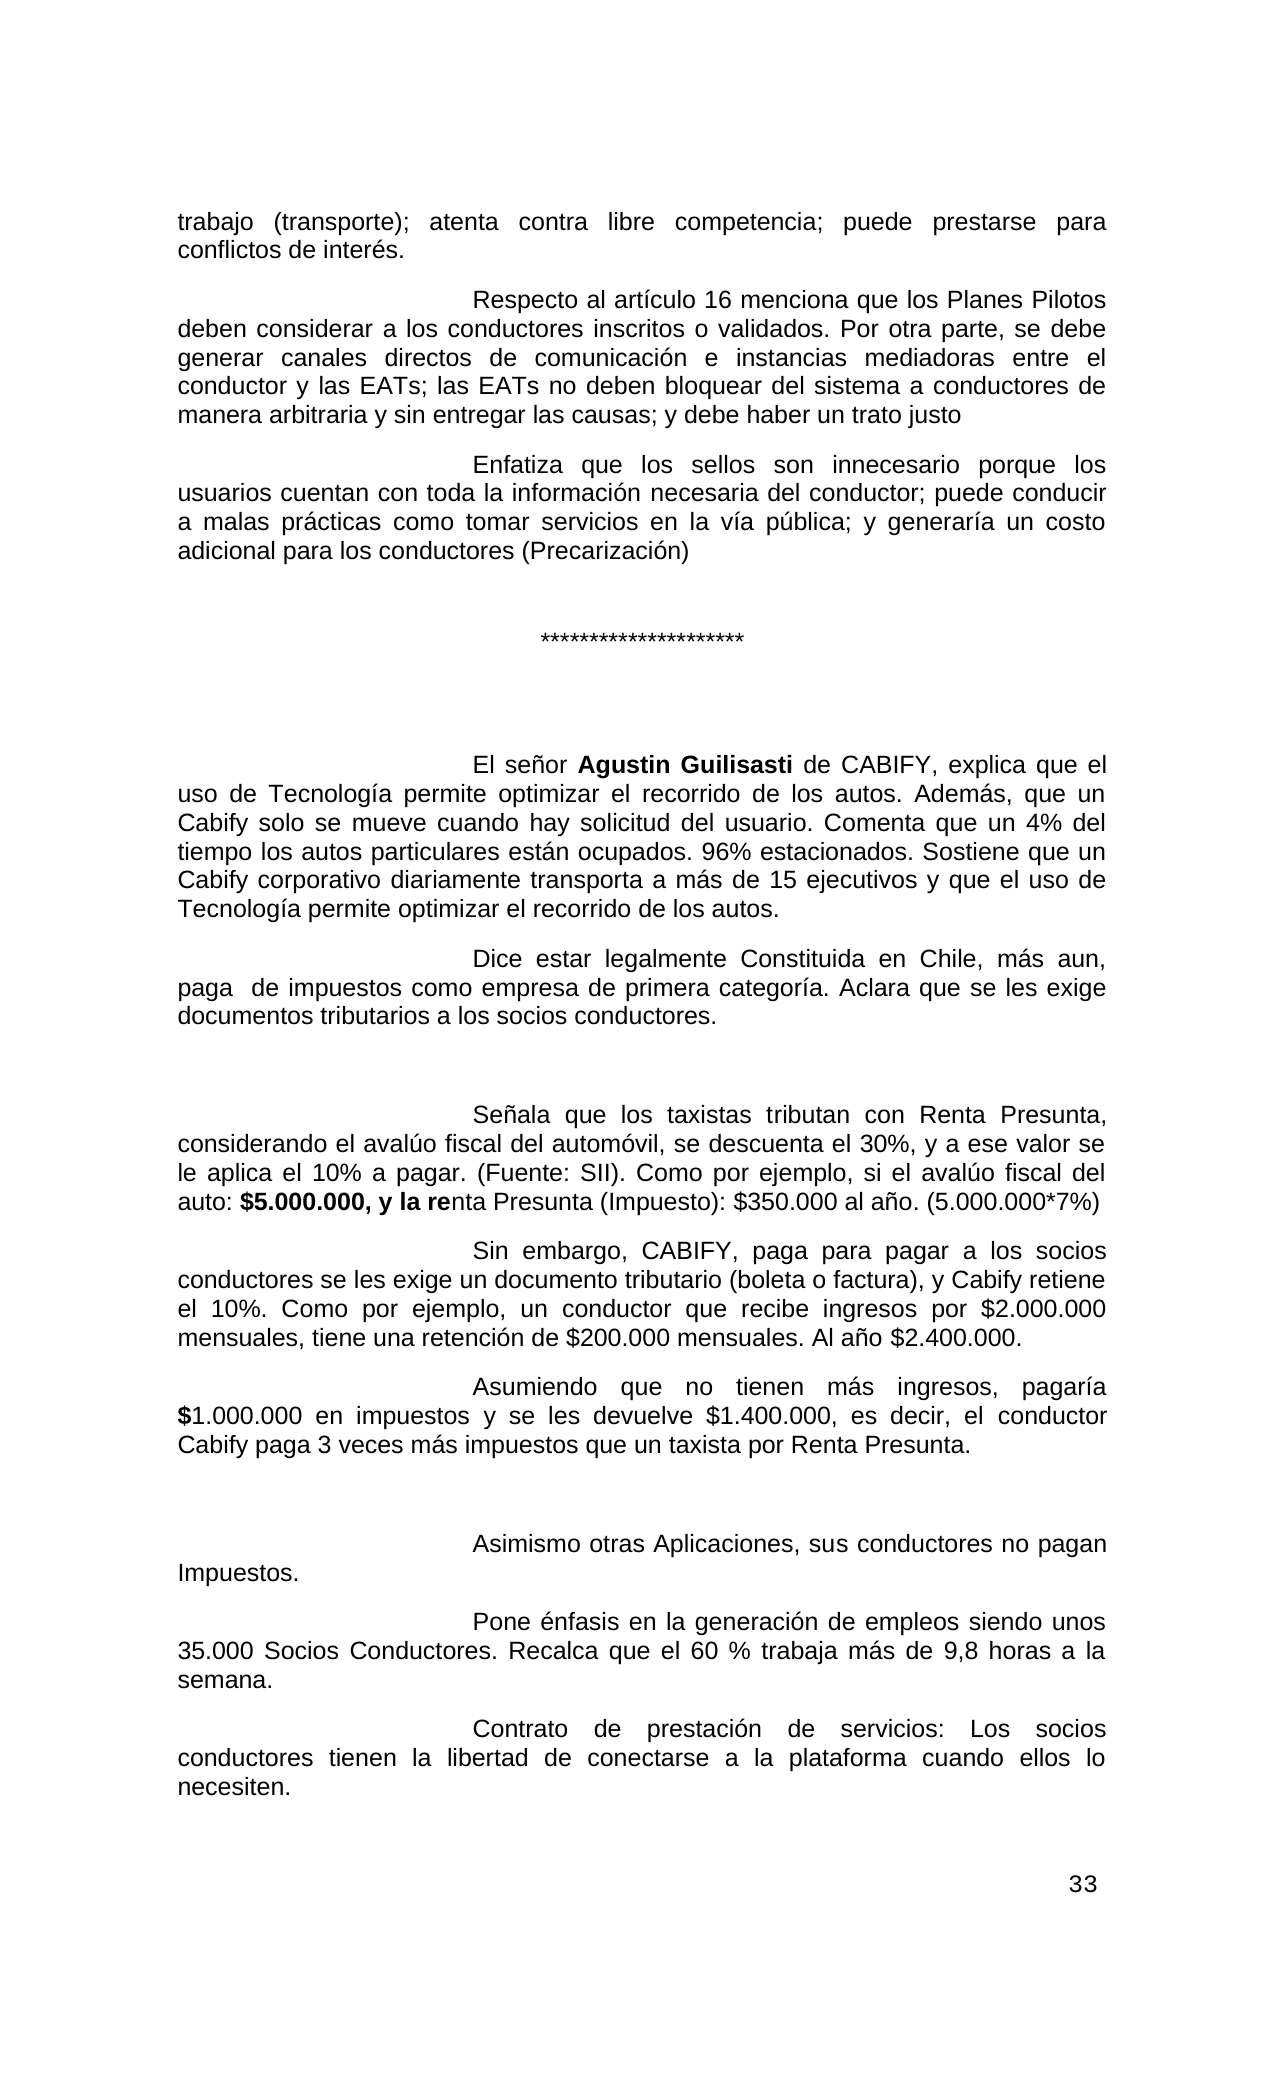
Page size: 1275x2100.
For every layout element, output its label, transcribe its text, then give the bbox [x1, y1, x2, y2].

text Señala que los taxistas tributan con Renta Presunta, considerando el avalúo fiscal del automóvil, se descuenta el 30%, y a ese valor se le aplica el 10% a pagar. (Fuente: SII). Como por ejemplo, si el avalúo fiscal del auto: $5.000.000, y la renta Presunta (Impuesto): $350.000 al año. (5.000.000*7%) [177, 1101, 1107, 1216]
text Enfatiza que los sellos son innecesario porque los usuarios cuentan con toda la información necesaria del conductor; puede conducir a malas prácticas como tomar servicios en la vía pública; y generaría un costo adicional para los conductores (Precarización) [177, 450, 1107, 565]
text Asumiendo que no tienen más ingresos, pagaría $1.000.000 en impuestos y se les devuelve $1.400.000, es decir, el conductor Cabify paga 3 veces más impuestos que un taxista por Renta Presunta. [177, 1372, 1107, 1458]
text Pone énfasis en la generación de empleos siendo unos 35.000 Socios Conductores. Recalca que el 60 % trabaja más de 9,8 horas a la semana. [177, 1607, 1107, 1693]
text Sin embargo, CABIFY, paga para pagar a los socios conductores se les exige un documento tributario (boleta o factura), y Cabify retiene el 10%. Como por ejemplo, un conductor que recibe ingresos por $2.000.000 mensuales, tiene una retención de $200.000 mensuales. Al año $2.400.000. [177, 1236, 1107, 1351]
text Dice estar legalmente Constituida en Chile, más aun, paga de impuestos como empresa de primera categoría. Aclara que se les exige documentos tributarios a los socios conductores. [177, 944, 1107, 1030]
text El señor Agustin Guilisasti de CABIFY, explica que el uso de Tecnología permite optimizar el recorrido de los autos. Además, que un Cabify solo se mueve cuando hay solicitud del usuario. Comenta que un 4% del tiempo los autos particulares están ocupados. 96% estacionados. Sostiene que un Cabify corporativo diariamente transporta a más de 15 ejecutivos y que el uso de Tecnología permite optimizar el recorrido de los autos. [177, 751, 1107, 923]
text Respecto al artículo 16 menciona que los Planes Pilotos deben considerar a los conductores inscritos o validados. Por otra parte, se debe generar canales directos de comunicación e instancias mediadoras entre el conductor y las EATs; las EATs no deben bloquear del sistema a conductores de manera arbitraria y sin entregar las causas; y debe haber un trato justo [177, 285, 1107, 429]
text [177, 207, 1107, 264]
text ********************* [177, 627, 1107, 656]
text Asimismo otras Aplicaciones, sus conductores no pagan Impuestos. [177, 1529, 1107, 1586]
text Contrato de prestación de servicios: Los socios conductores tienen la libertad de conectarse a la plataforma cuando ellos lo necesiten. [177, 1714, 1107, 1801]
